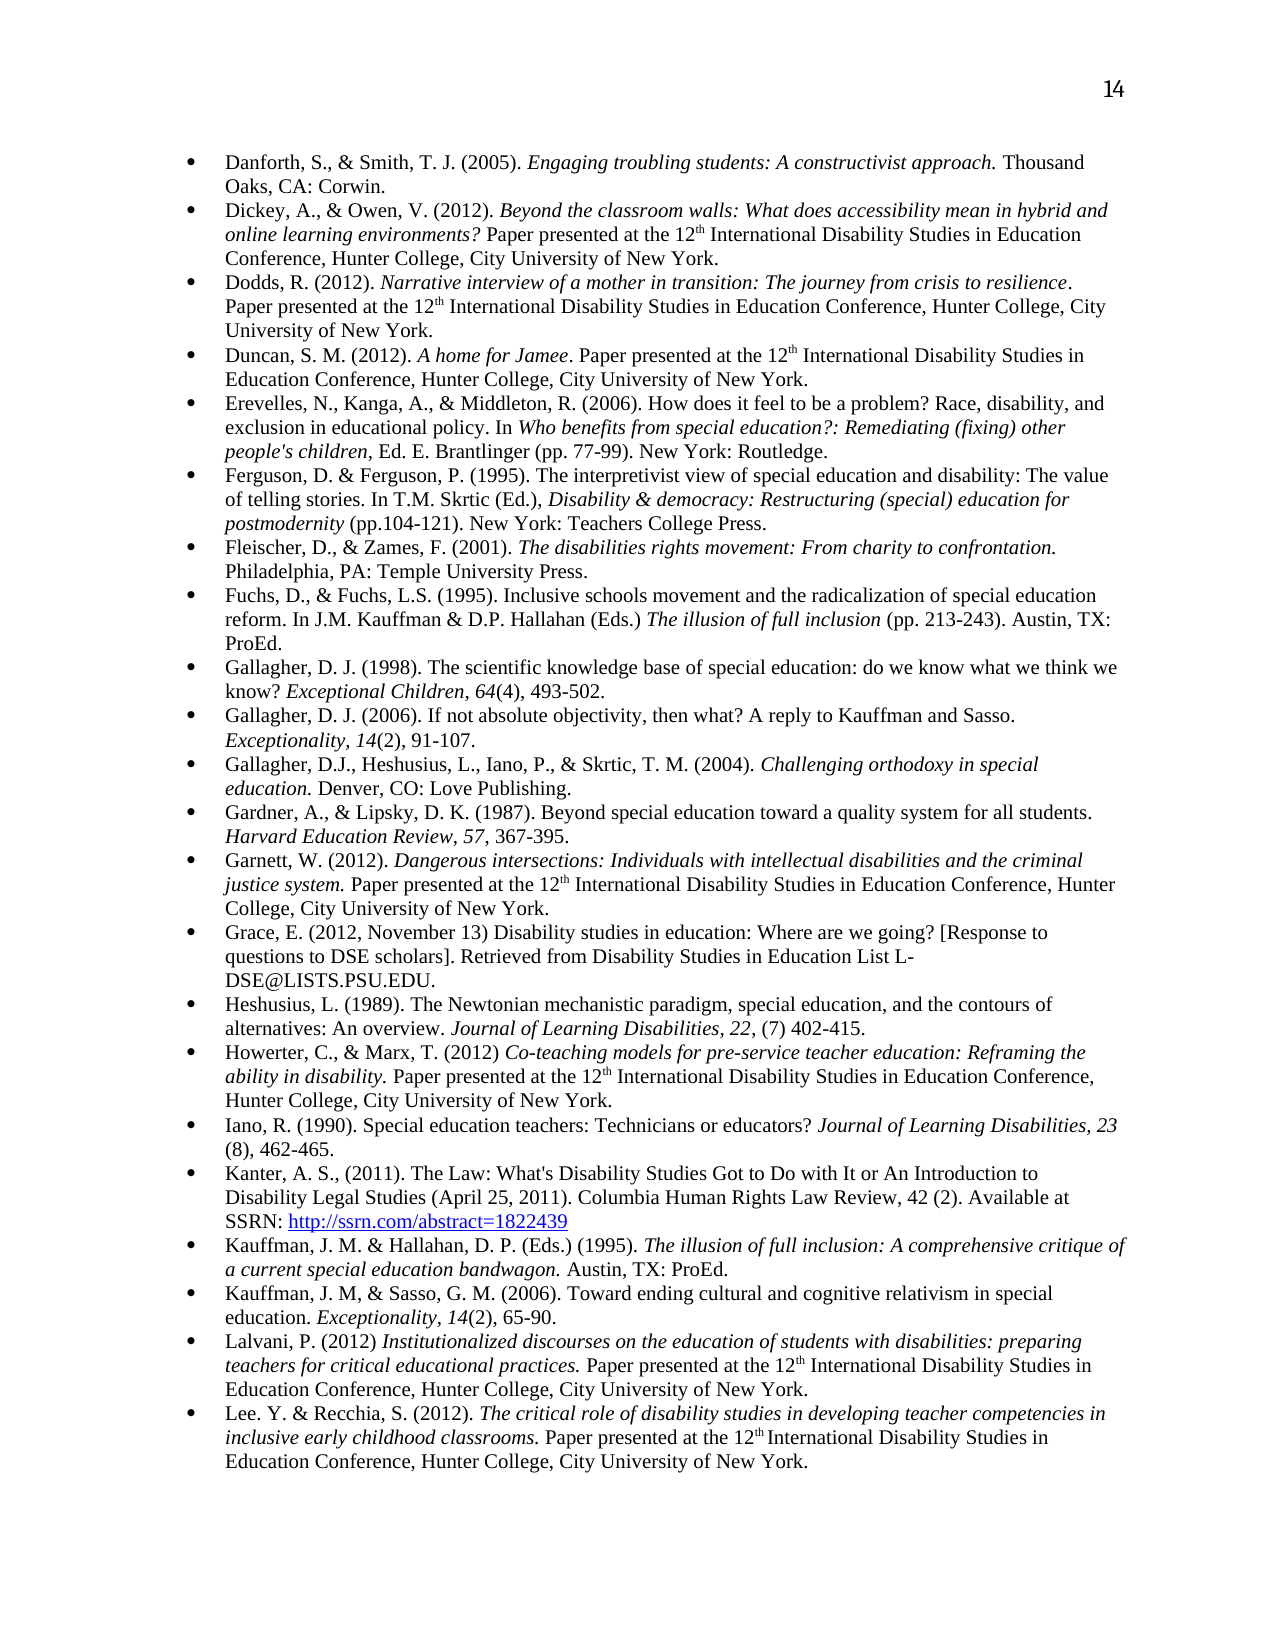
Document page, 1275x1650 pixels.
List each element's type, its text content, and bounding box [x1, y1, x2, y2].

list Danforth, S., & Smith, T. J. (2005). Engaging troubling students: A constructivist approach. Thousand Oaks, CA: Corwin. [187, 150, 1125, 198]
list Gallagher, D.J., Heshusius, L., Iano, P., & Skrtic, T. M. (2004). Challenging orthodoxy in special education. Denver, CO: Love Publishing. [187, 752, 1125, 800]
list Gallagher, D. J. (1998). The scientific knowledge base of special education: do we know what we think we know? Exceptional Children, 64(4), 493-502. [187, 655, 1125, 703]
list Lee. Y. & Recchia, S. (2012). The critical role of disability studies in developing teacher competencies in inclusive early childhood classrooms. Paper presented at the 12th International Disability Studies in Education Conference, Hunter College, City University of New York. [187, 1401, 1125, 1473]
list Erevelles, N., Kanga, A., & Middleton, R. (2006). How does it feel to be a problem? Race, disability, and exclusion in educational policy. In Who benefits from special education?: Remediating (fixing) other people's children, Ed. E. Brantlinger (pp. 77-99). New York: Routledge. [187, 391, 1125, 463]
list Heshusius, L. (1989). The Newtonian mechanistic paradigm, special education, and the contours of alternatives: An overview. Journal of Learning Disabilities, 22, (7) 402-415. [187, 992, 1125, 1040]
list Gardner, A., & Lipsky, D. K. (1987). Beyond special education toward a quality system for all students. Harvard Education Review, 57, 367-395. [187, 800, 1125, 848]
list Grace, E. (2012, November 13) Disability studies in education: Where are we going? [Response to questions to DSE scholars]. Retrieved from Disability Studies in Education List L-DSE@LISTS.PSU.EDU. [187, 920, 1125, 992]
list Dickey, A., & Owen, V. (2012). Beyond the classroom walls: What does accessibility mean in hybrid and online learning environments? Paper presented at the 12th International Disability Studies in Education Conference, Hunter College, City University of New York. [187, 198, 1125, 270]
list Kauffman, J. M. & Hallahan, D. P. (Eds.) (1995). The illusion of full inclusion: A comprehensive critique of a current special education bandwagon. Austin, TX: ProEd. [187, 1233, 1125, 1281]
list Lalvani, P. (2012) Institutionalized discourses on the education of students with disabilities: preparing teachers for critical educational practices. Paper presented at the 12th International Disability Studies in Education Conference, Hunter College, City University of New York. [187, 1329, 1125, 1401]
list Garnett, W. (2012). Dangerous intersections: Individuals with intellectual disabilities and the criminal justice system. Paper presented at the 12th International Disability Studies in Education Conference, Hunter College, City University of New York. [187, 848, 1125, 920]
list Fuchs, D., & Fuchs, L.S. (1995). Inclusive schools movement and the radicalization of special education reform. In J.M. Kauffman & D.P. Hallahan (Eds.) The illusion of full inclusion (pp. 213-243). Austin, TX: ProEd. [187, 583, 1125, 655]
list Howerter, C., & Marx, T. (2012) Co-teaching models for pre-service teacher education: Reframing the ability in disability. Paper presented at the 12th International Disability Studies in Education Conference, Hunter College, City University of New York. [187, 1040, 1125, 1112]
list Duncan, S. M. (2012). A home for Jamee. Paper presented at the 12th International Disability Studies in Education Conference, Hunter College, City University of New York. [187, 342, 1125, 391]
list Iano, R. (1990). Special education teachers: Technicians or educators? Journal of Learning Disabilities, 23 (8), 462-465. [187, 1112, 1125, 1161]
list Dodds, R. (2012). Narrative interview of a mother in transition: The journey from crisis to resilience. Paper presented at the 12th International Disability Studies in Education Conference, Hunter College, City University of New York. [187, 270, 1125, 342]
list Kanter, A. S., (2011). The Law: What's Disability Studies Got to Do with It or An Introduction to Disability Legal Studies (April 25, 2011). Columbia Human Rights Law Review, 42 (2). Available at SSRN: http://ssrn.com/abstract=1822439 [187, 1161, 1125, 1233]
list Ferguson, D. & Ferguson, P. (1995). The interpretivist view of special education and disability: The value of telling stories. In T.M. Skrtic (Ed.), Disability & democracy: Restructuring (special) education for postmodernity (pp.104-121). New York: Teachers College Press. [187, 463, 1125, 535]
list Fleischer, D., & Zames, F. (2001). The disabilities rights movement: From charity to confrontation. Philadelphia, PA: Temple University Press. [187, 535, 1125, 583]
list Kauffman, J. M, & Sasso, G. M. (2006). Toward ending cultural and cognitive relativism in special education. Exceptionality, 14(2), 65-90. [187, 1281, 1125, 1329]
list Gallagher, D. J. (2006). If not absolute objectivity, then what? A reply to Kauffman and Sasso. Exceptionality, 14(2), 91-107. [187, 703, 1125, 752]
